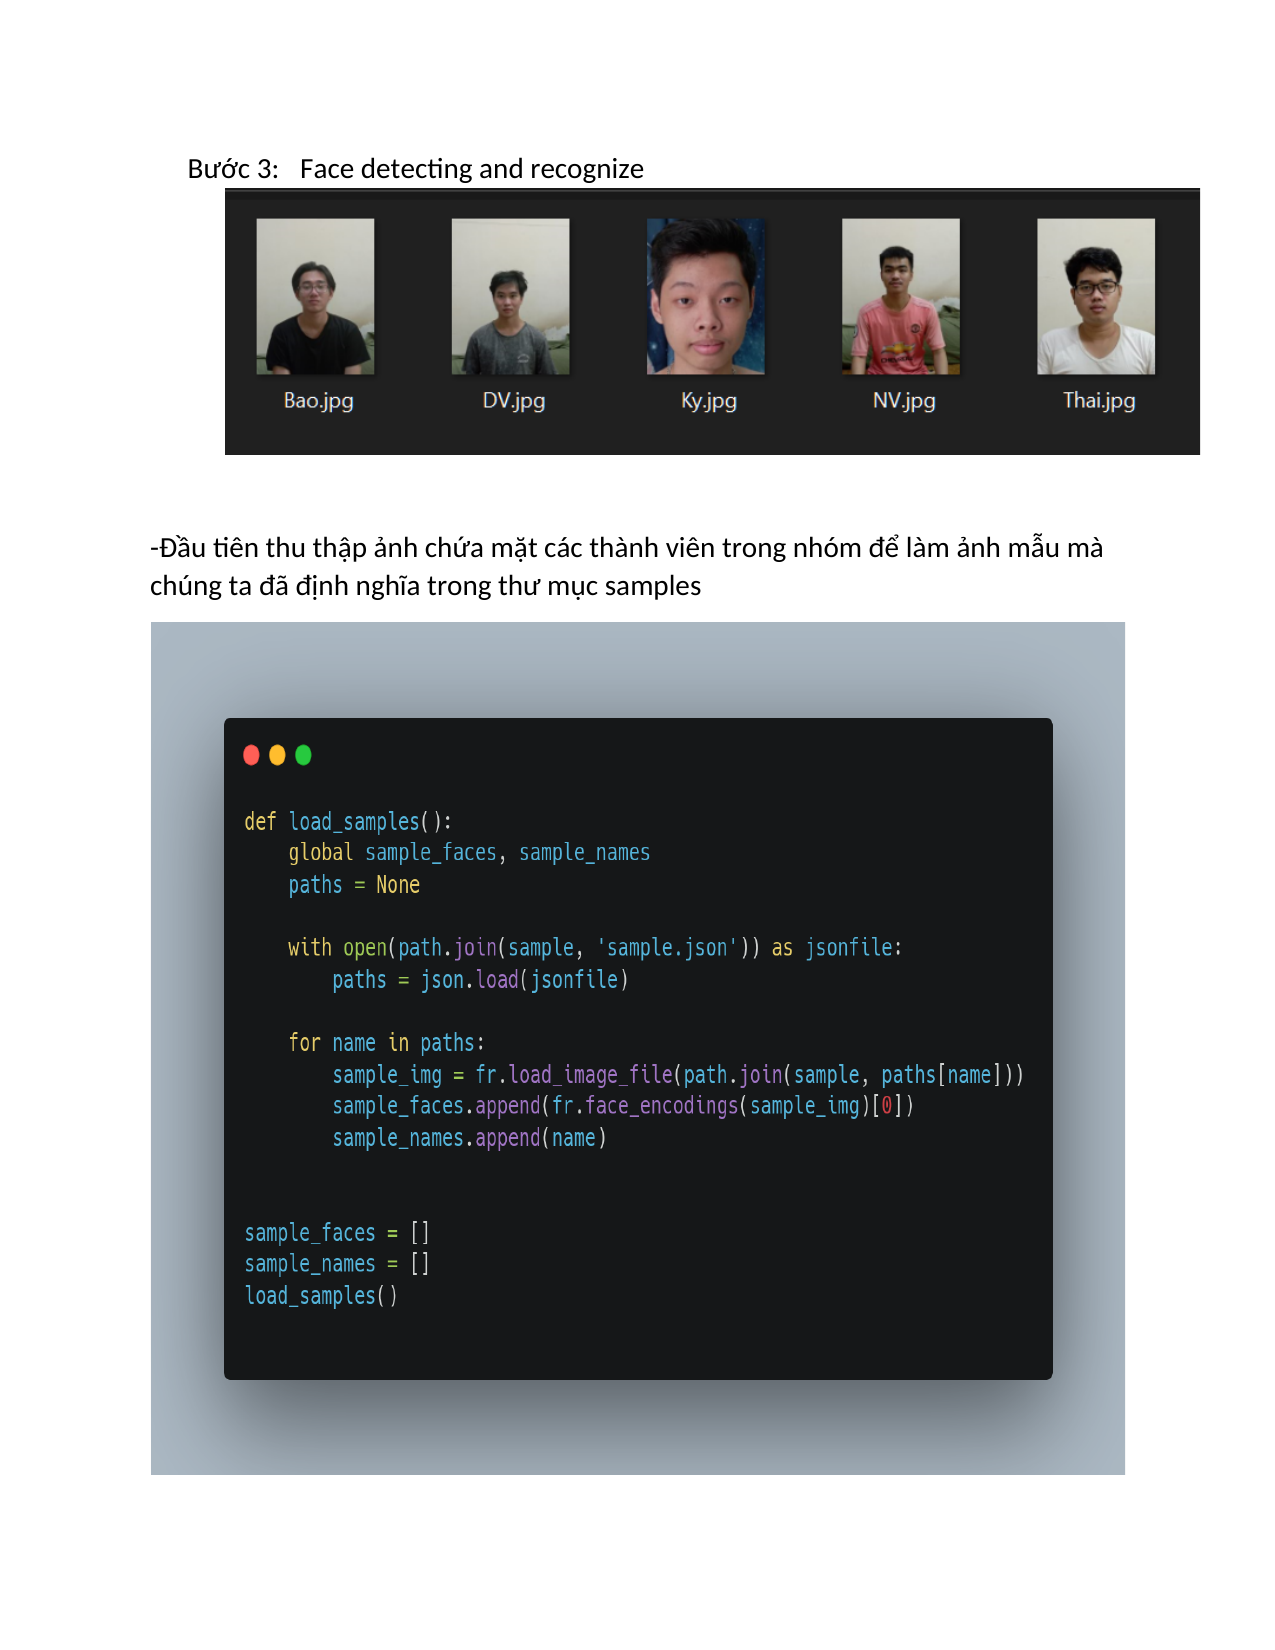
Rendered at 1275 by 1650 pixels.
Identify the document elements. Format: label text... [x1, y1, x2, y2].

text -Đầu tiên thu thập ảnh chứa mặt các thành viên trong nhóm để làm ảnh mẫu mà chúng ta đã định nghĩa trong thư mục samples [150, 529, 1125, 603]
picture [150, 622, 1125, 1475]
list Face detecting and recognize [187, 150, 1125, 186]
picture [225, 188, 1200, 455]
